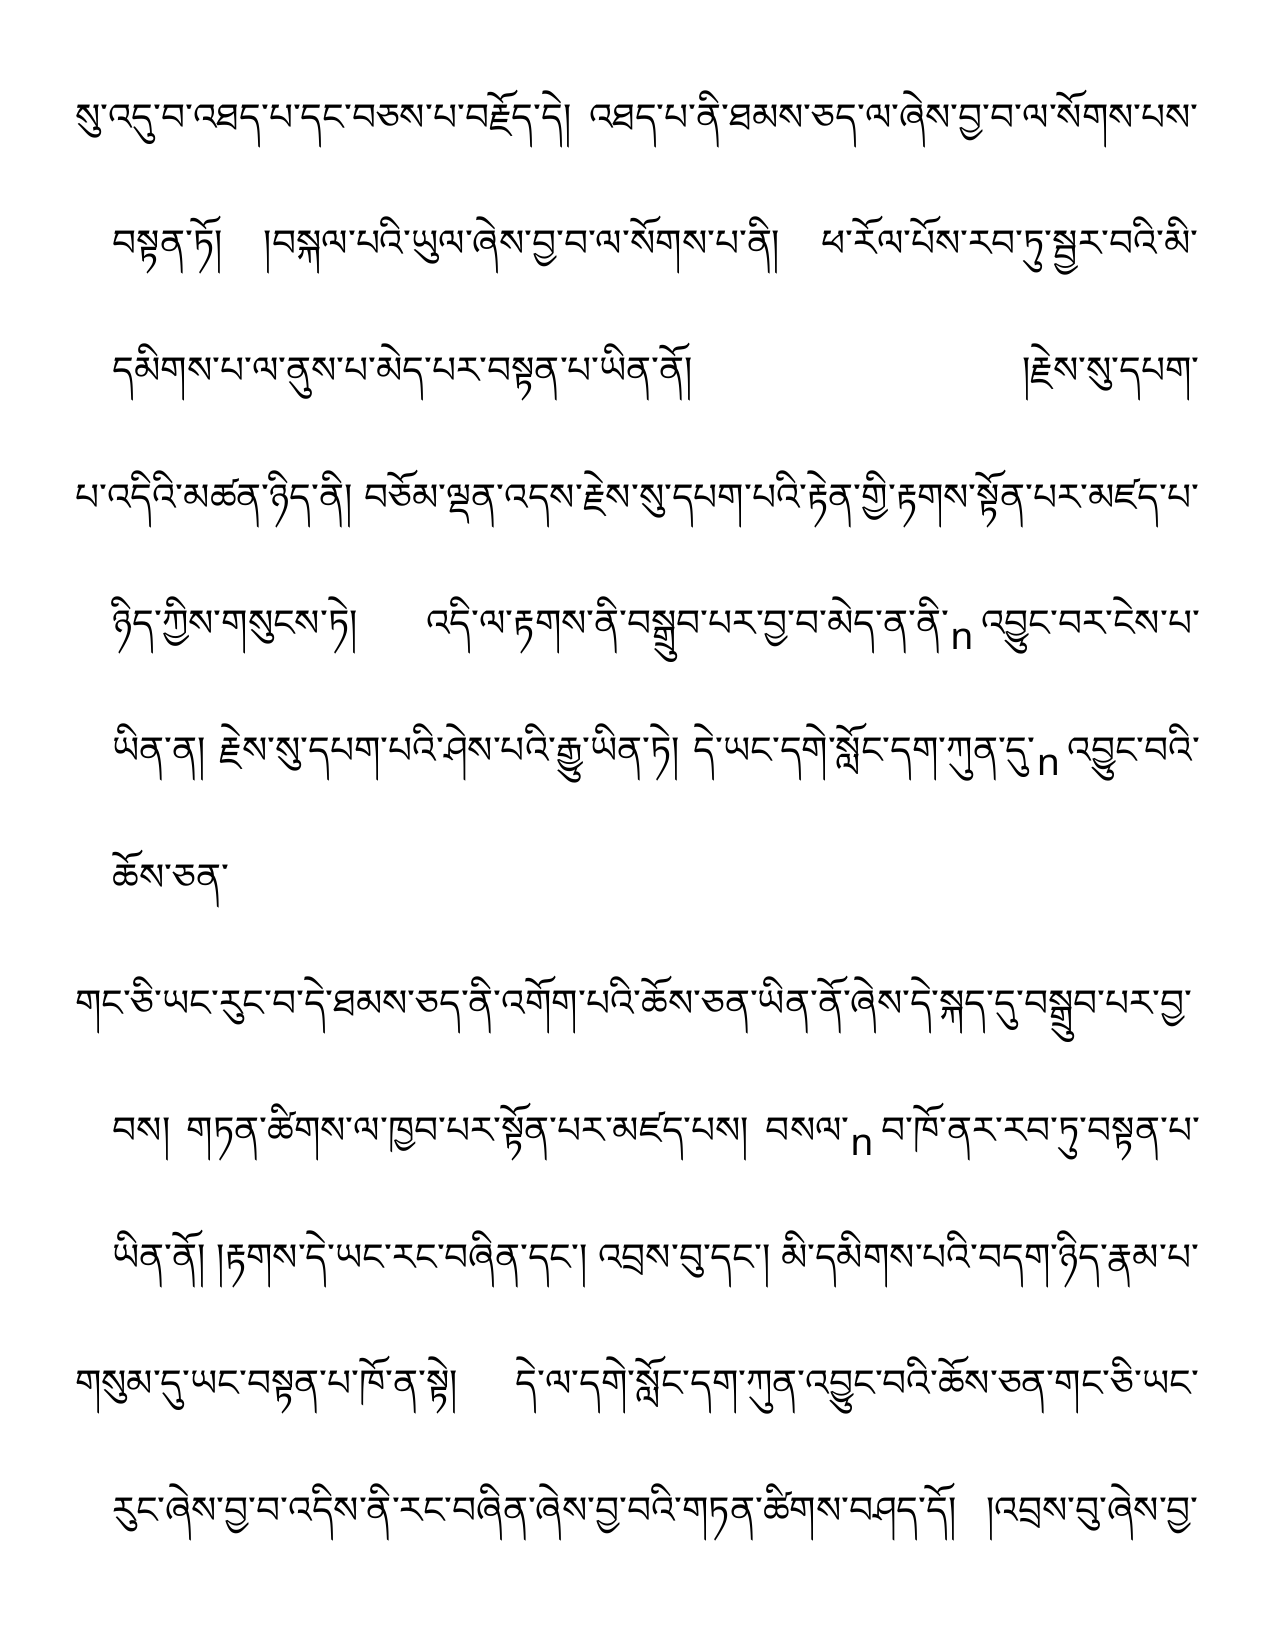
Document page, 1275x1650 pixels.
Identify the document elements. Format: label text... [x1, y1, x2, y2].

text པ་འདིའི་མཚན་ཉིད་ནི། བཅོམ་ལྡན་འདས་རྗེས་སུ་དཔག་པའི་རྟེན་གྱི་རྟགས་སྟོན་པར་མཛད་པ་ཉིད་ཀྱིས་གསུངས་ཏེ། འདི་ལ་རྟགས་ནི་བསྒྲུབ་པར་བྱ་བ་མེད་ན་ནི་nའབྱུང་བར་ངེས་པ་ཡིན་ན། རྗེས་སུ་དཔག་པའི་ཤེས་པའི་རྒྱུ་ཡིན་ཏེ། དེ་ཡང་དགེ་སློང་དག་ཀུན་དུ་nའབྱུང་བའི་ཆོས་ཅན་ [75, 455, 1200, 941]
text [75, 1342, 1200, 1574]
text སུ་འདུ་བ་འཐད་པ་དང་བཅས་པ་བརྗོད་དེ། འཐད་པ་ནི་ཐམས་ཅད་ལ་ཞེས་བྱ་བ་ལ་སོགས་པས་བསྟན་ཏོ། །བསྐལ་པའི་ཡུལ་ཞེས་བྱ་བ་ལ་སོགས་པ་ནི། ཕ་རོལ་པོས་རབ་ཏུ་སྦྱར་བའི་མི་དམིགས་པ་ལ་ནུས་པ་མེད་པར་བསྟན་པ་ཡིན་ནོ། །རྗེས་སུ་དཔག་ [75, 75, 1200, 434]
text གང་ཅི་ཡང་རུང་བ་དེ་ཐམས་ཅད་ནི་འགོག་པའི་ཆོས་ཅན་ཡིན་ནོ་ཞེས་དེ་སྐད་དུ་བསྒྲུབ་པར་བྱ་བས། གཏན་ཚིགས་ལ་ཁྱབ་པར་སྟོན་པར་མཛད་པས། བསལ་nབ་ཁོ་ནར་རབ་ཏུ་བསྟན་པ་ཡིན་ནོ། །རྟགས་དེ་ཡང་རང་བཞིན་དང༌། འབྲས་བུ་དང༌། མི་དམིགས་པའི་བདག་ཉིད་རྣམ་པ་ [75, 962, 1200, 1321]
